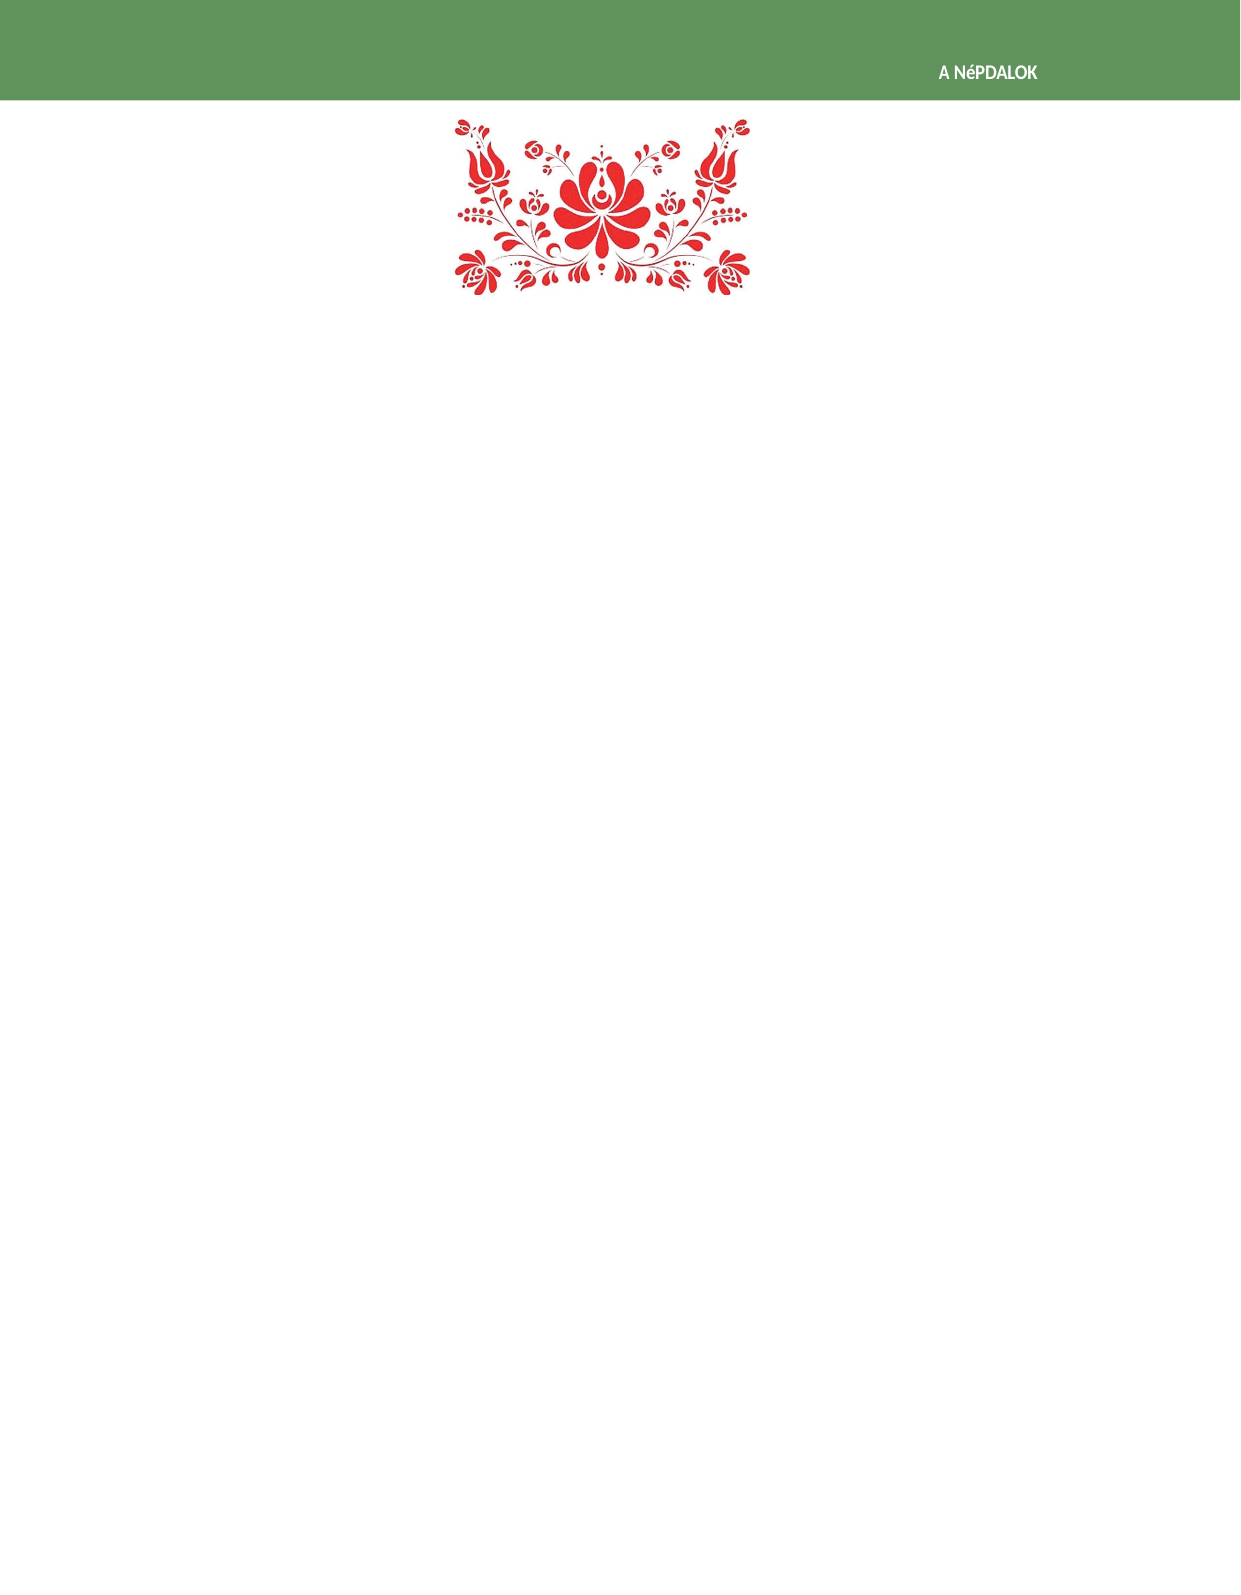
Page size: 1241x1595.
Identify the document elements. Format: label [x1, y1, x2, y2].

picture [452, 119, 753, 295]
